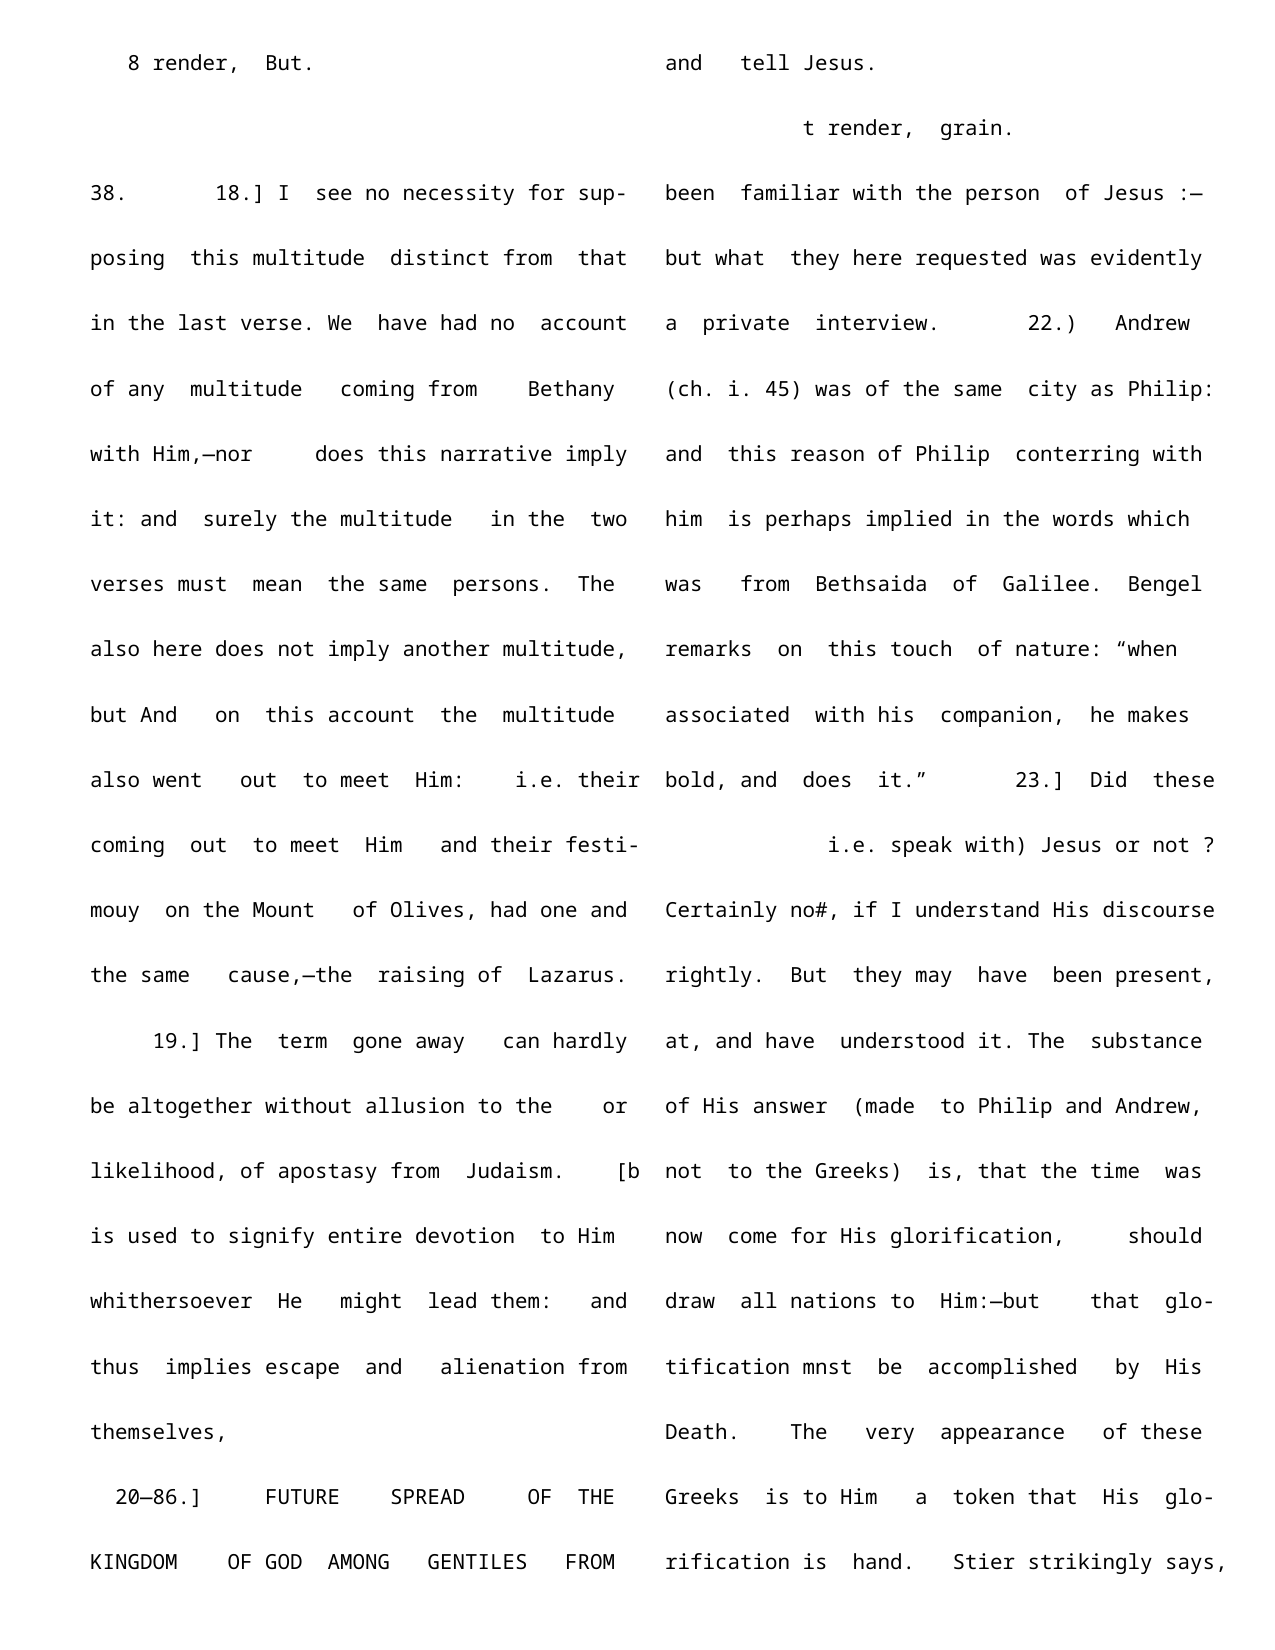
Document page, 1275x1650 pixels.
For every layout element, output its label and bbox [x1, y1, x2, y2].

text [15, 15, 1260, 1608]
